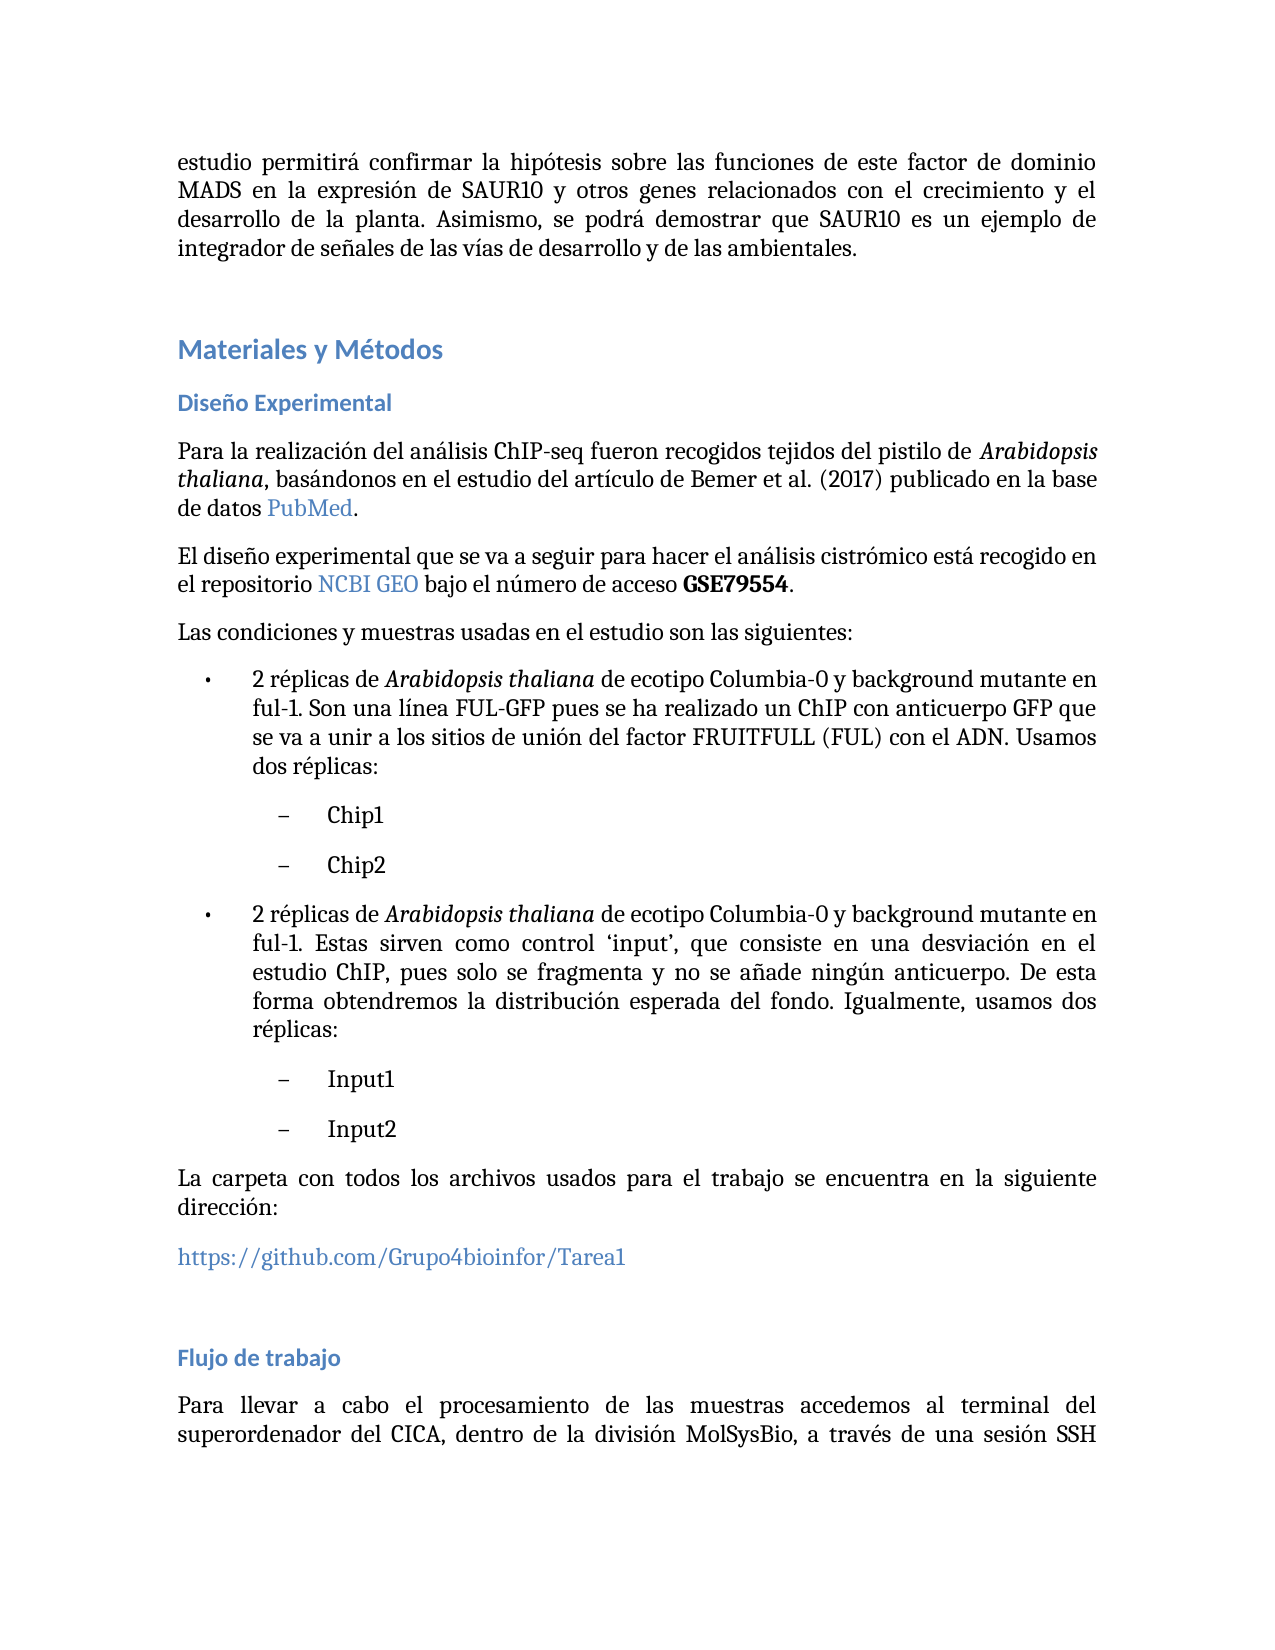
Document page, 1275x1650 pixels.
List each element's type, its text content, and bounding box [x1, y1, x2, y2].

text Para la realización del análisis ChIP-seq fueron recogidos tejidos del pistilo de Arabidopsis thaliana, basándonos en el estudio del artículo de Bemer et al. (2017) publicado en la base de datos PubMed. [177, 437, 1098, 523]
text El diseño experimental que se va a seguir para hacer el análisis cistrómico está recogido en el repositorio NCBI GEO bajo el número de acceso GSE79554. [177, 542, 1098, 599]
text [177, 148, 1098, 263]
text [177, 1391, 1098, 1448]
text Las condiciones y muestras usadas en el estudio son las siguientes: [177, 618, 1098, 647]
list Input2 [277, 1114, 1098, 1143]
list 2 réplicas de Arabidopsis thaliana de ecotipo Columbia-0 y background mutante en ful-1. Son una línea FUL-GFP pues se ha realizado un ChIP con anticuerpo GFP que se va a unir a los sitios de unión del factor FRUITFULL (FUL) con el ADN. Usamos dos réplicas: [202, 665, 1098, 780]
list Input1 [277, 1065, 1098, 1094]
subtitle Diseño Experimental [177, 387, 1098, 418]
text https://github.com/Grupo4bioinfor/Tarea1 [177, 1242, 1098, 1271]
list 2 réplicas de Arabidopsis thaliana de ecotipo Columbia-0 y background mutante en ful-1. Estas sirven como control ‘input’, que consiste en una desviación en el estudio ChIP, pues solo se fragmenta y no se añade ningún anticuerpo. De esta forma obtendremos la distribución esperada del fondo. Igualmente, usamos dos réplicas: [202, 900, 1098, 1044]
list Chip1 [277, 801, 1098, 830]
subtitle Materiales y Métodos [177, 331, 1098, 367]
text La carpeta con todos los archivos usados para el trabajo se encuentra en la siguiente dirección: [177, 1164, 1098, 1222]
subtitle Flujo de trabajo [177, 1342, 1098, 1372]
list Chip2 [277, 851, 1098, 879]
